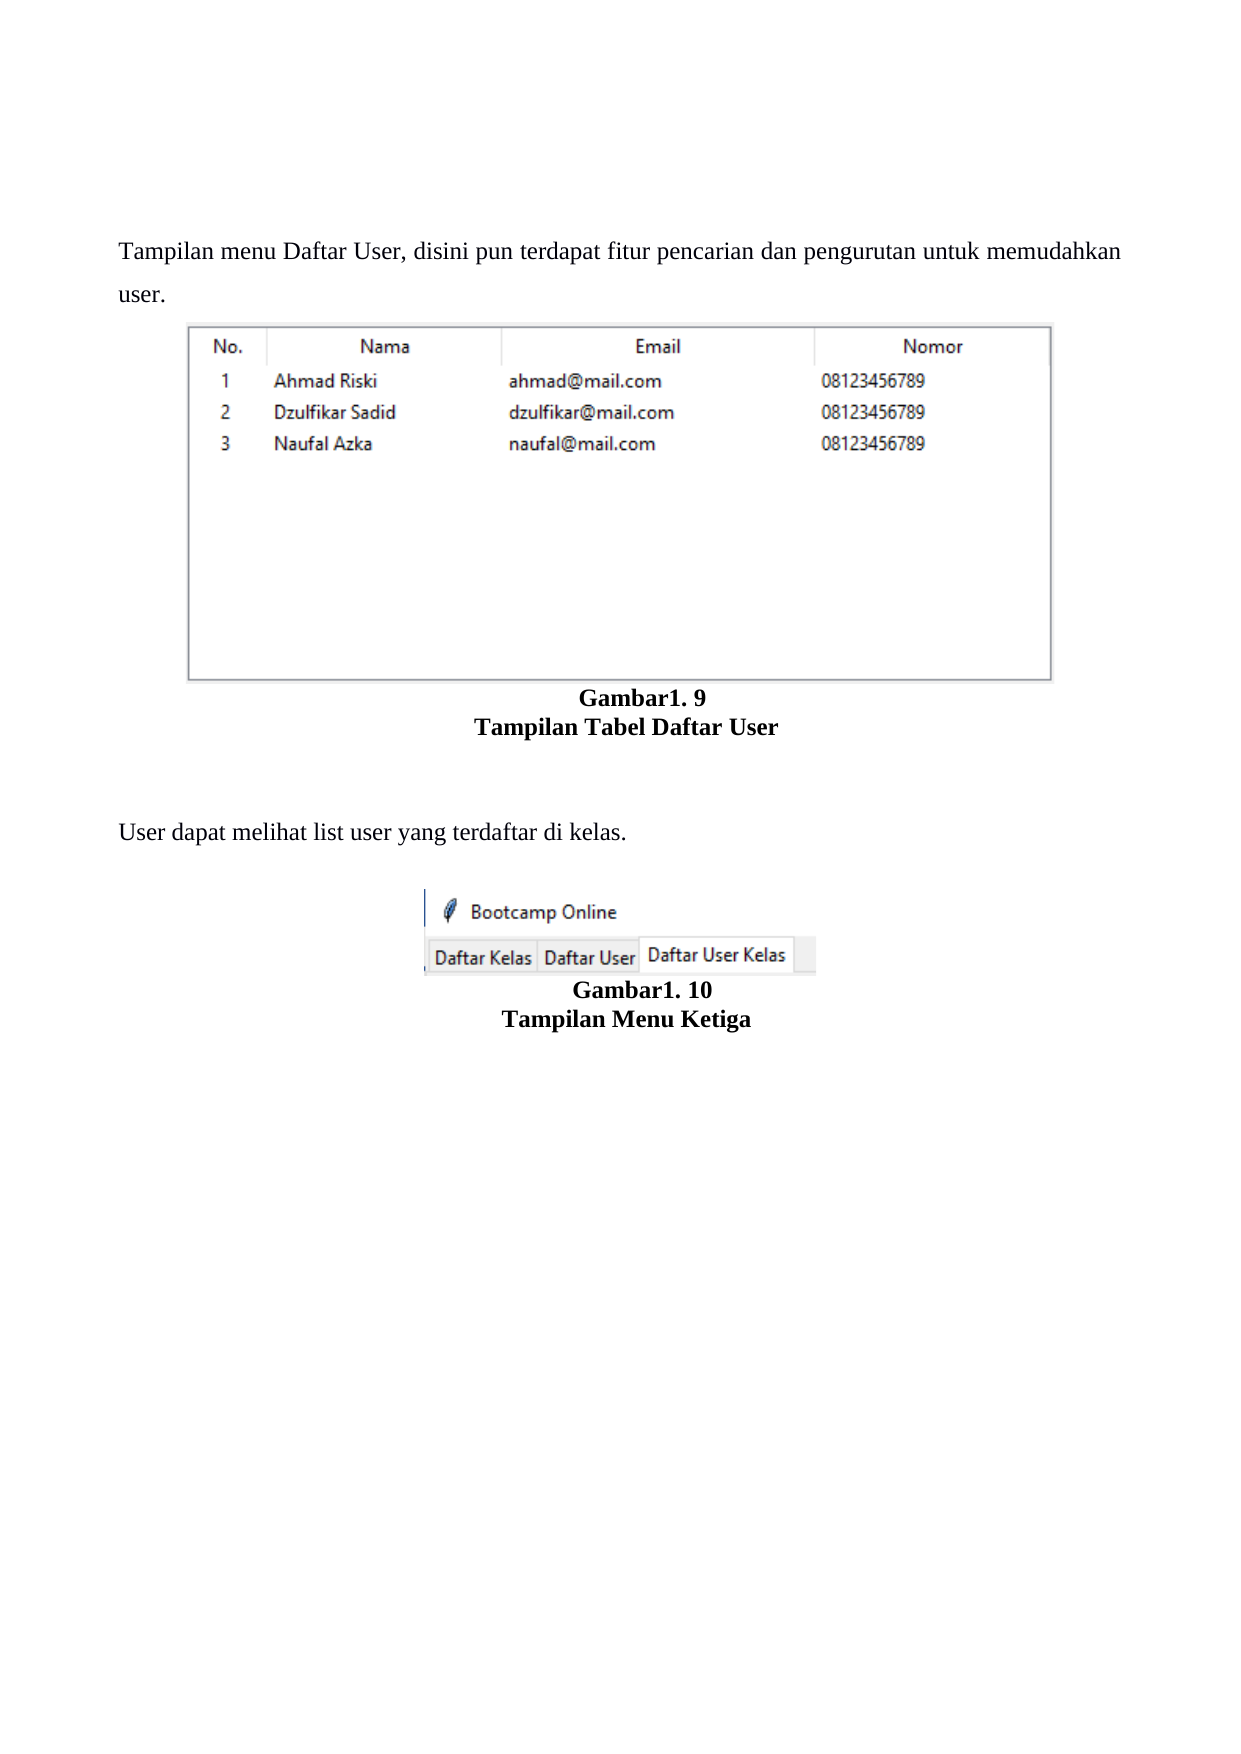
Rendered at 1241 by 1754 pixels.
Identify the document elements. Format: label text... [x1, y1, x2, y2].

picture [424, 889, 817, 976]
text User dapat melihat list user yang terdaftar di kelas. [118, 817, 1122, 846]
picture [185, 322, 1055, 684]
text Gambar1. 10 Tampilan Menu Ketiga [118, 975, 1122, 1033]
text Tampilan menu Daftar User, disini pun terdapat fitur pencarian dan pengurutan untuk memudahkan user. [118, 236, 1122, 308]
text Gambar1. 9 Tampilan Tabel Daftar User [118, 683, 1122, 741]
